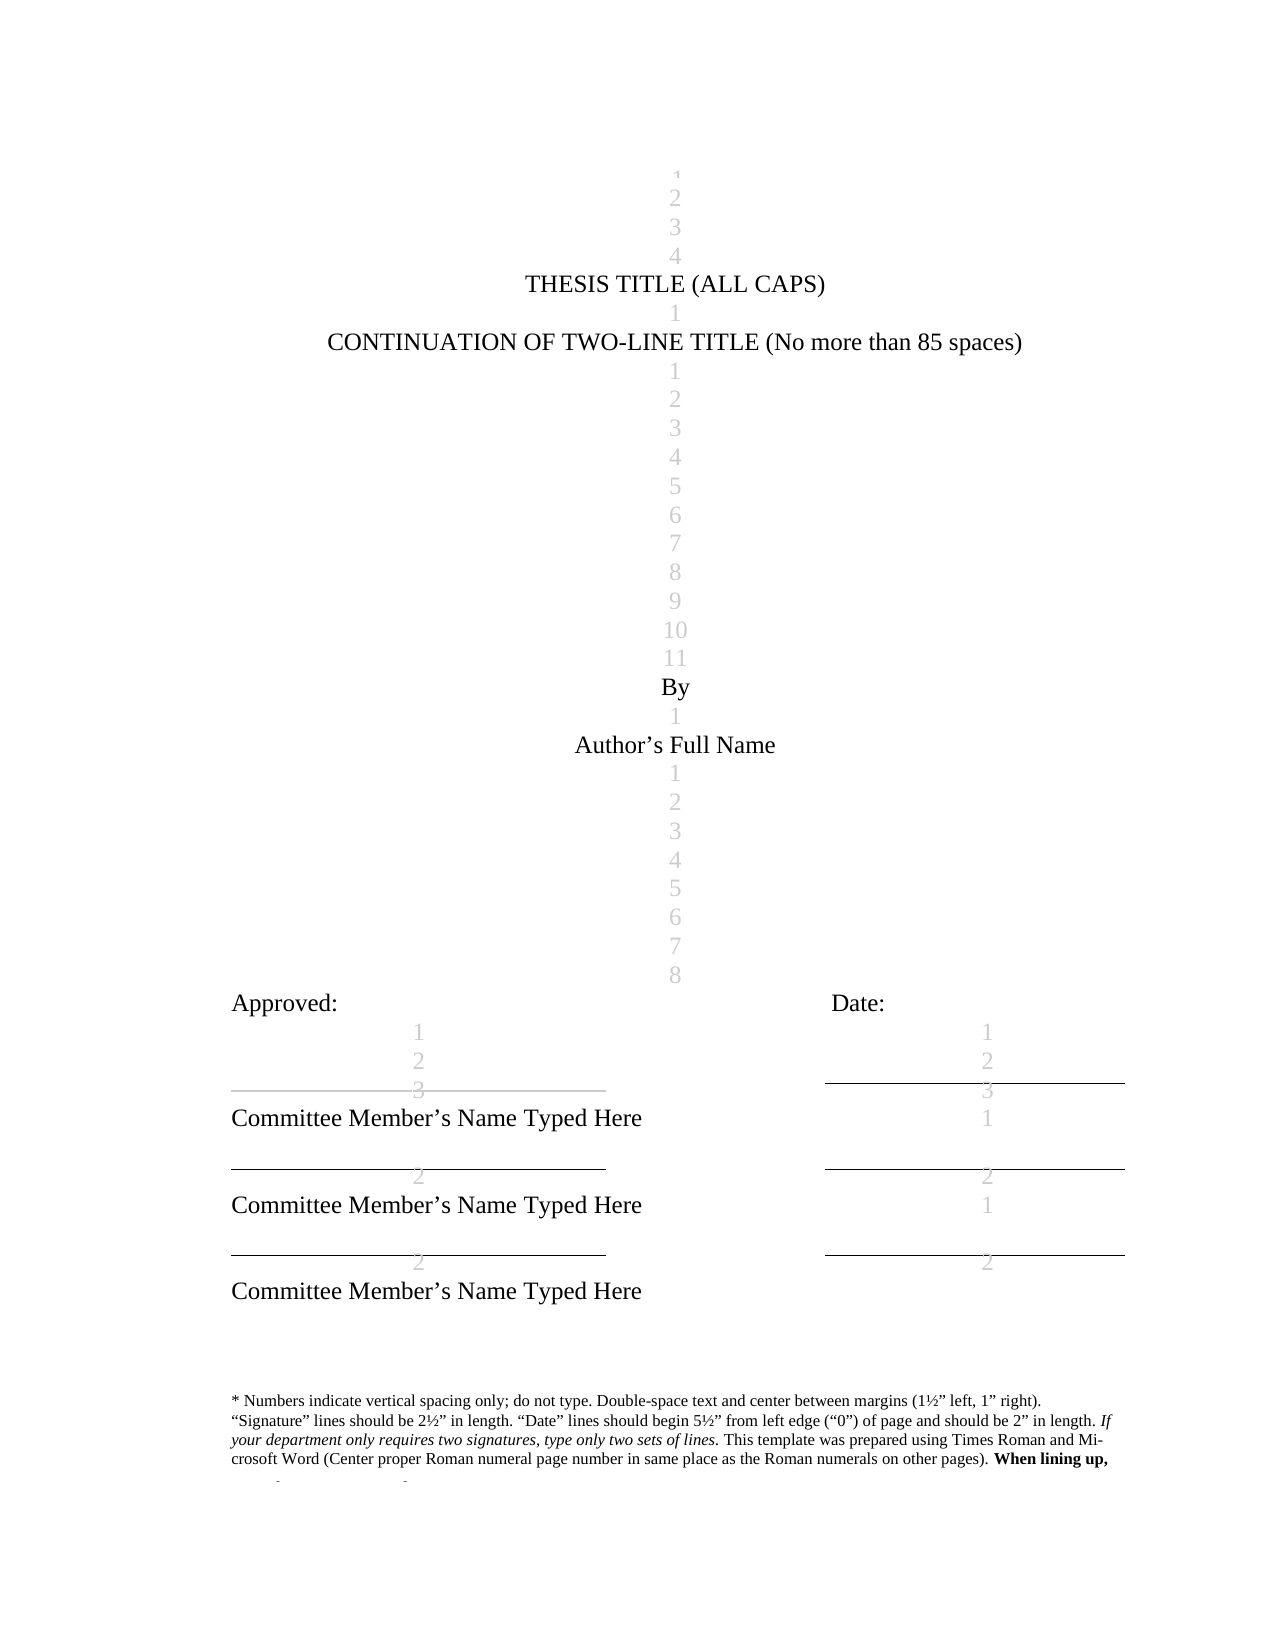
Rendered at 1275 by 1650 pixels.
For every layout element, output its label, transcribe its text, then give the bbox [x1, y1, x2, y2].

text THESIS TITLE (ALL CAPS) 1 [522, 269, 828, 327]
text Approved: Date: [231, 988, 1137, 1017]
text 1 1 [412, 1017, 1137, 1046]
subtitle 2 [213, 183, 1137, 212]
text 2 [213, 787, 1137, 816]
text 5 [213, 471, 1137, 499]
text Author’s Full Name 1 [574, 730, 776, 787]
text 6 [213, 902, 1137, 931]
text 3 [213, 212, 1137, 241]
text 3 3 [231, 1075, 1137, 1103]
text 3 [213, 413, 1137, 442]
text 2 2 [412, 1046, 1137, 1075]
text 4 [213, 845, 1137, 873]
text 10 [244, 615, 1106, 643]
text 7 [213, 528, 1137, 557]
text 6 [213, 500, 1137, 528]
text 2 2 [412, 1247, 1137, 1276]
text 8 [213, 960, 1137, 988]
text 11 [244, 643, 1106, 672]
text * Numbers indicate vertical spacing only; do not type. Double-space text and center between margins (1½” left, 1” right). “Signature” lines should be 2½” in length. “Date” lines should begin 5½” from left edge (“0”) of page and should be 2” in length. If your department only requires two signatures, type only two sets of lines. This template was prepared using Times Roman and Mi- crosoft Word (Center proper Roman numeral page number in same place as the Roman numerals on other pages). When lining up, [231, 1391, 1113, 1468]
subtitle Committee Member’s Name Typed Here [231, 1276, 1137, 1305]
text 2 [213, 384, 1137, 413]
text 4 [213, 442, 1137, 471]
text 5 [213, 873, 1137, 902]
text CONTINUATION OF TWO-LINE TITLE (No more than 85 spaces) 1 [327, 327, 1023, 384]
text By 1 [660, 672, 690, 730]
text 8 [213, 557, 1137, 586]
text 7 [213, 931, 1137, 960]
text 9 [213, 586, 1137, 615]
text 3 [213, 816, 1137, 845]
text 4 [213, 241, 1137, 269]
